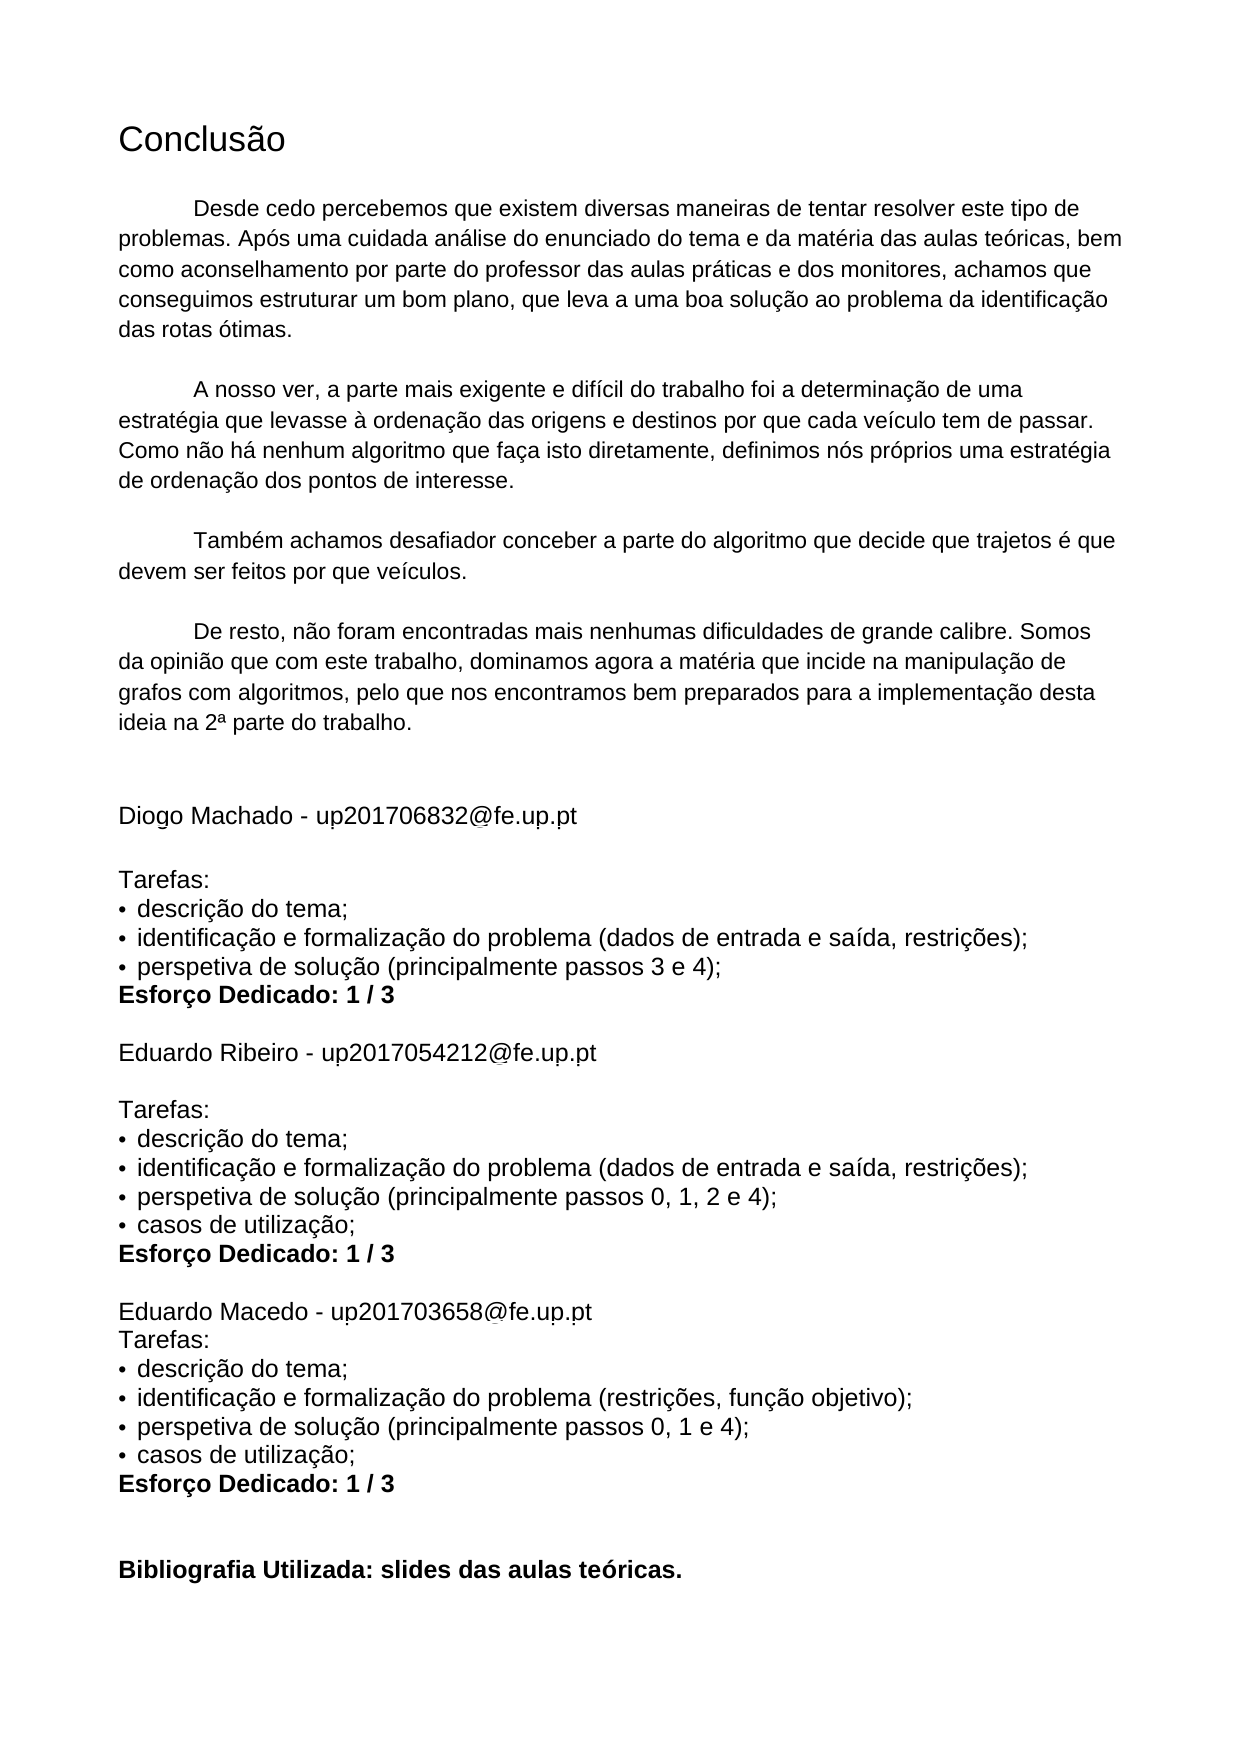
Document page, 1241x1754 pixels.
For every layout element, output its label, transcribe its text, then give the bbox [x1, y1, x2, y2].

text Tarefas: [118, 1095, 1122, 1124]
text Esforço Dedicado: 1 / 3 [118, 980, 1122, 1009]
list perspetiva de solução (principalmente passos 0, 1, 2 e 4); [118, 1182, 1122, 1210]
text Esforço Dedicado: 1 / 3 [118, 1239, 1122, 1268]
list identificação e formalização do problema (restrições, função objetivo); [118, 1383, 1122, 1412]
list descrição do tema; [118, 1354, 1122, 1383]
text Conclusão [118, 118, 1122, 159]
list casos de utilização; [118, 1440, 1122, 1469]
text Também achamos desafiador conceber a parte do algoritmo que decide que trajetos é que devem ser feitos por que veículos. [118, 527, 1122, 584]
text Eduardo Macedo - up201703658@fe.up.pt [118, 1297, 1122, 1325]
list perspetiva de solução (principalmente passos 3 e 4); [118, 952, 1122, 980]
text Esforço Dedicado: 1 / 3 [118, 1469, 1122, 1498]
text Tarefas: [118, 865, 1122, 894]
list perspetiva de solução (principalmente passos 0, 1 e 4); [118, 1412, 1122, 1440]
list casos de utilização; [118, 1210, 1122, 1239]
text Eduardo Ribeiro - up2017054212@fe.up.pt [118, 1038, 1122, 1067]
text De resto, não foram encontradas mais nenhumas dificuldades de grande calibre. Somos da opinião que com este trabalho, dominamos agora a matéria que incide na manipulação de grafos com algoritmos, pelo que nos encontramos bem preparados para a implementação desta ideia na 2ª parte do trabalho. [118, 618, 1122, 735]
list identificação e formalização do problema (dados de entrada e saída, restrições); [118, 923, 1122, 952]
text Desde cedo percebemos que existem diversas maneiras de tentar resolver este tipo de problemas. Após uma cuidada análise do enunciado do tema e da matéria das aulas teóricas, bem como aconselhamento por parte do professor das aulas práticas e dos monitores, achamos que conseguimos estruturar um bom plano, que leva a uma boa solução ao problema da identificação das rotas ótimas. [118, 195, 1122, 342]
text Bibliografia Utilizada: slides das aulas teóricas. [118, 1555, 1122, 1584]
list descrição do tema; [118, 1124, 1122, 1153]
text Tarefas: [118, 1325, 1122, 1354]
text Diogo Machado - up201706832@fe.up.pt [118, 801, 1122, 829]
list identificação e formalização do problema (dados de entrada e saída, restrições); [118, 1153, 1122, 1182]
text A nosso ver, a parte mais exigente e difícil do trabalho foi a determinação de uma estratégia que levasse à ordenação das origens e destinos por que cada veículo tem de passar. Como não há nenhum algoritmo que faça isto diretamente, definimos nós próprios uma estratégia de ordenação dos pontos de interesse. [118, 376, 1122, 493]
list descrição do tema; [118, 894, 1122, 923]
